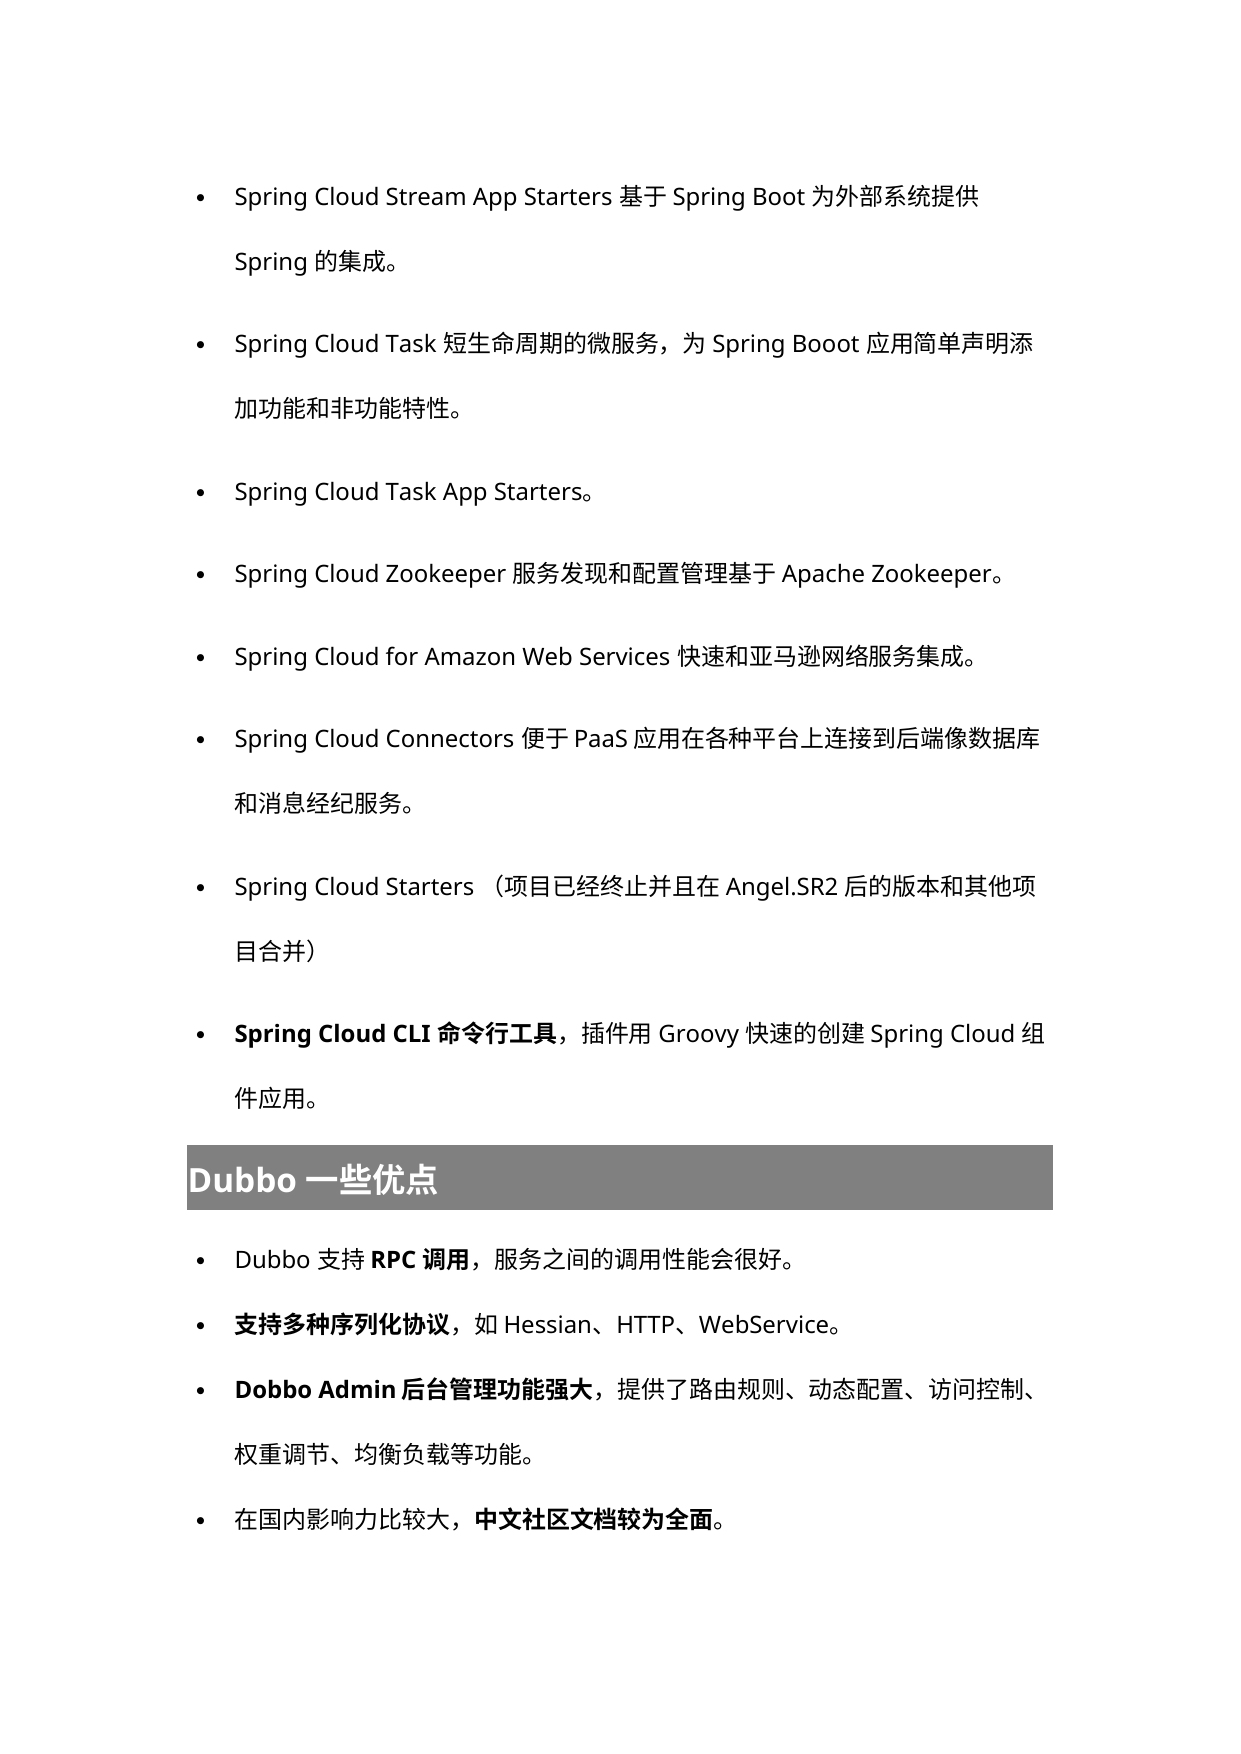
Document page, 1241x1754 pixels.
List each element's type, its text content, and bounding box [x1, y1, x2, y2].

list Spring Cloud Starters （项目已经终止并且在 Angel.SR2 后的版本和其他项目合并） [197, 852, 1053, 982]
list 支持多种序列化协议，如 Hessian、HTTP、WebService。 [197, 1291, 1053, 1356]
list Spring Cloud Task App Starters。 [197, 457, 1053, 522]
list Spring Cloud Stream App Starters 基于 Spring Boot 为外部系统提供 Spring 的集成。 [197, 162, 1053, 292]
list Spring Cloud Zookeeper 服务发现和配置管理基于 Apache Zookeeper。 [197, 539, 1053, 604]
list Dobbo Admin后台管理功能强大，提供了路由规则、动态配置、访问控制、权重调节、均衡负载等功能。 [197, 1356, 1053, 1486]
list Spring Cloud for Amazon Web Services 快速和亚马逊网络服务集成。 [197, 622, 1053, 687]
list 在国内影响力比较大，中文社区文档较为全面。 [197, 1486, 1053, 1551]
list Spring Cloud Task 短生命周期的微服务，为 Spring Booot 应用简单声明添加功能和非功能特性。 [197, 309, 1053, 439]
list Spring Cloud CLI 命令行工具，插件用 Groovy 快速的创建 Spring Cloud 组件应用。 [197, 999, 1053, 1129]
text Dubbo 一些优点 [187, 1145, 1053, 1210]
list Spring Cloud Connectors 便于PaaS应用在各种平台上连接到后端像数据库和消息经纪服务。 [197, 704, 1053, 834]
list Dubbo 支持 RPC 调用，服务之间的调用性能会很好。 [197, 1226, 1053, 1291]
